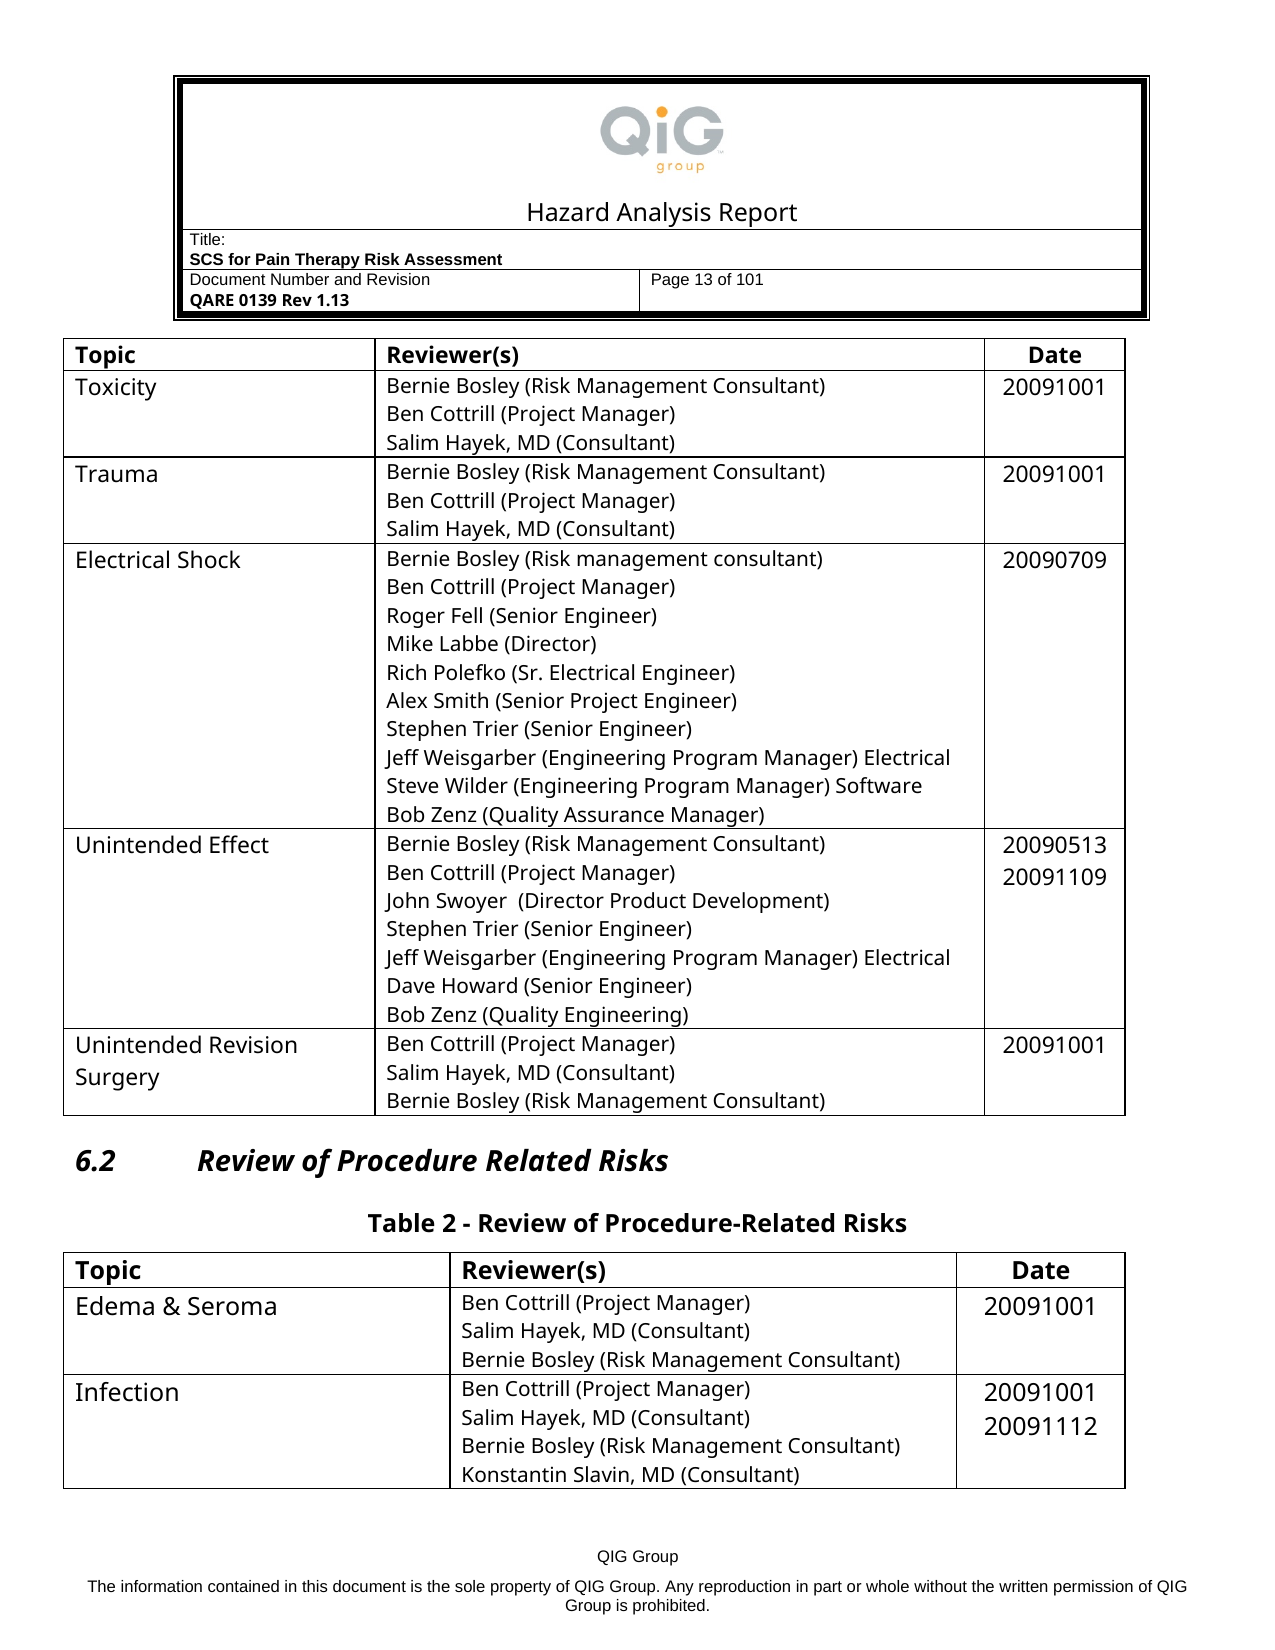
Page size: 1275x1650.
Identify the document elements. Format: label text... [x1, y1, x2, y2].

table_cell Toxicity [64, 371, 374, 456]
table_cell Ben Cottrill (Project Manager) Salim Hayek, MD (Consultant) Bernie Bosley (Risk Management Consultant) [376, 1029, 984, 1115]
table_header Reviewer(s) [451, 1253, 956, 1287]
table_cell Bernie Bosley (Risk Management Consultant) Ben Cottrill (Project Manager) Salim Hayek, MD (Consultant) [376, 458, 984, 543]
table_cell Ben Cottrill (Project Manager) Salim Hayek, MD (Consultant) Bernie Bosley (Risk Management Consultant) Konstantin Slavin, MD (Consultant) [451, 1375, 956, 1488]
table_cell Bernie Bosley (Risk Management Consultant) Ben Cottrill (Project Manager) Salim Hayek, MD (Consultant) [376, 371, 984, 456]
table_cell Edema & Seroma [64, 1288, 449, 1373]
text Table 2 - Review of Procedure-Related Risks [75, 1205, 1200, 1239]
table_cell 20091001 [957, 1288, 1124, 1373]
table_cell Electrical Shock [64, 544, 374, 828]
picture [578, 84, 745, 195]
table_cell 20090513 20091109 [985, 829, 1124, 1028]
table_header Date [957, 1253, 1124, 1287]
table_cell Unintended Effect [64, 829, 374, 1028]
table_cell Bernie Bosley (Risk Management Consultant) Ben Cottrill (Project Manager) John Swoyer (Director Product Development) Stephen Trier (Senior Engineer) Jeff Weisgarber (Engineering Program Manager) Electrical Dave Howard (Senior Engineer) Bob Zenz (Quality Engineering) [376, 829, 984, 1028]
table_header Topic [64, 1253, 449, 1287]
table_cell Ben Cottrill (Project Manager) Salim Hayek, MD (Consultant) Bernie Bosley (Risk Management Consultant) [451, 1288, 956, 1373]
table_cell 20091001 20091112 [957, 1375, 1124, 1488]
table_cell Unintended Revision Surgery [64, 1029, 374, 1115]
table_cell Trauma [64, 458, 374, 543]
table_cell Bernie Bosley (Risk management consultant) Ben Cottrill (Project Manager) Roger Fell (Senior Engineer) Mike Labbe (Director) Rich Polefko (Sr. Electrical Engineer) Alex Smith (Senior Project Engineer) Stephen Trier (Senior Engineer) Jeff Weisgarber (Engineering Program Manager) Electrical Steve Wilder (Engineering Program Manager) Software Bob Zenz (Quality Assurance Manager) [376, 544, 984, 828]
table_header Reviewer(s) [376, 339, 984, 370]
table_cell Infection [64, 1375, 449, 1488]
table_cell 20091001 [985, 371, 1124, 456]
table_header Topic [64, 339, 374, 370]
table_cell 20090709 [985, 544, 1124, 828]
table_cell 20091001 [985, 458, 1124, 543]
table_cell 20091001 [985, 1029, 1124, 1115]
table_header Date [985, 339, 1124, 370]
subtitle Review of Procedure Related Risks [75, 1141, 1200, 1180]
